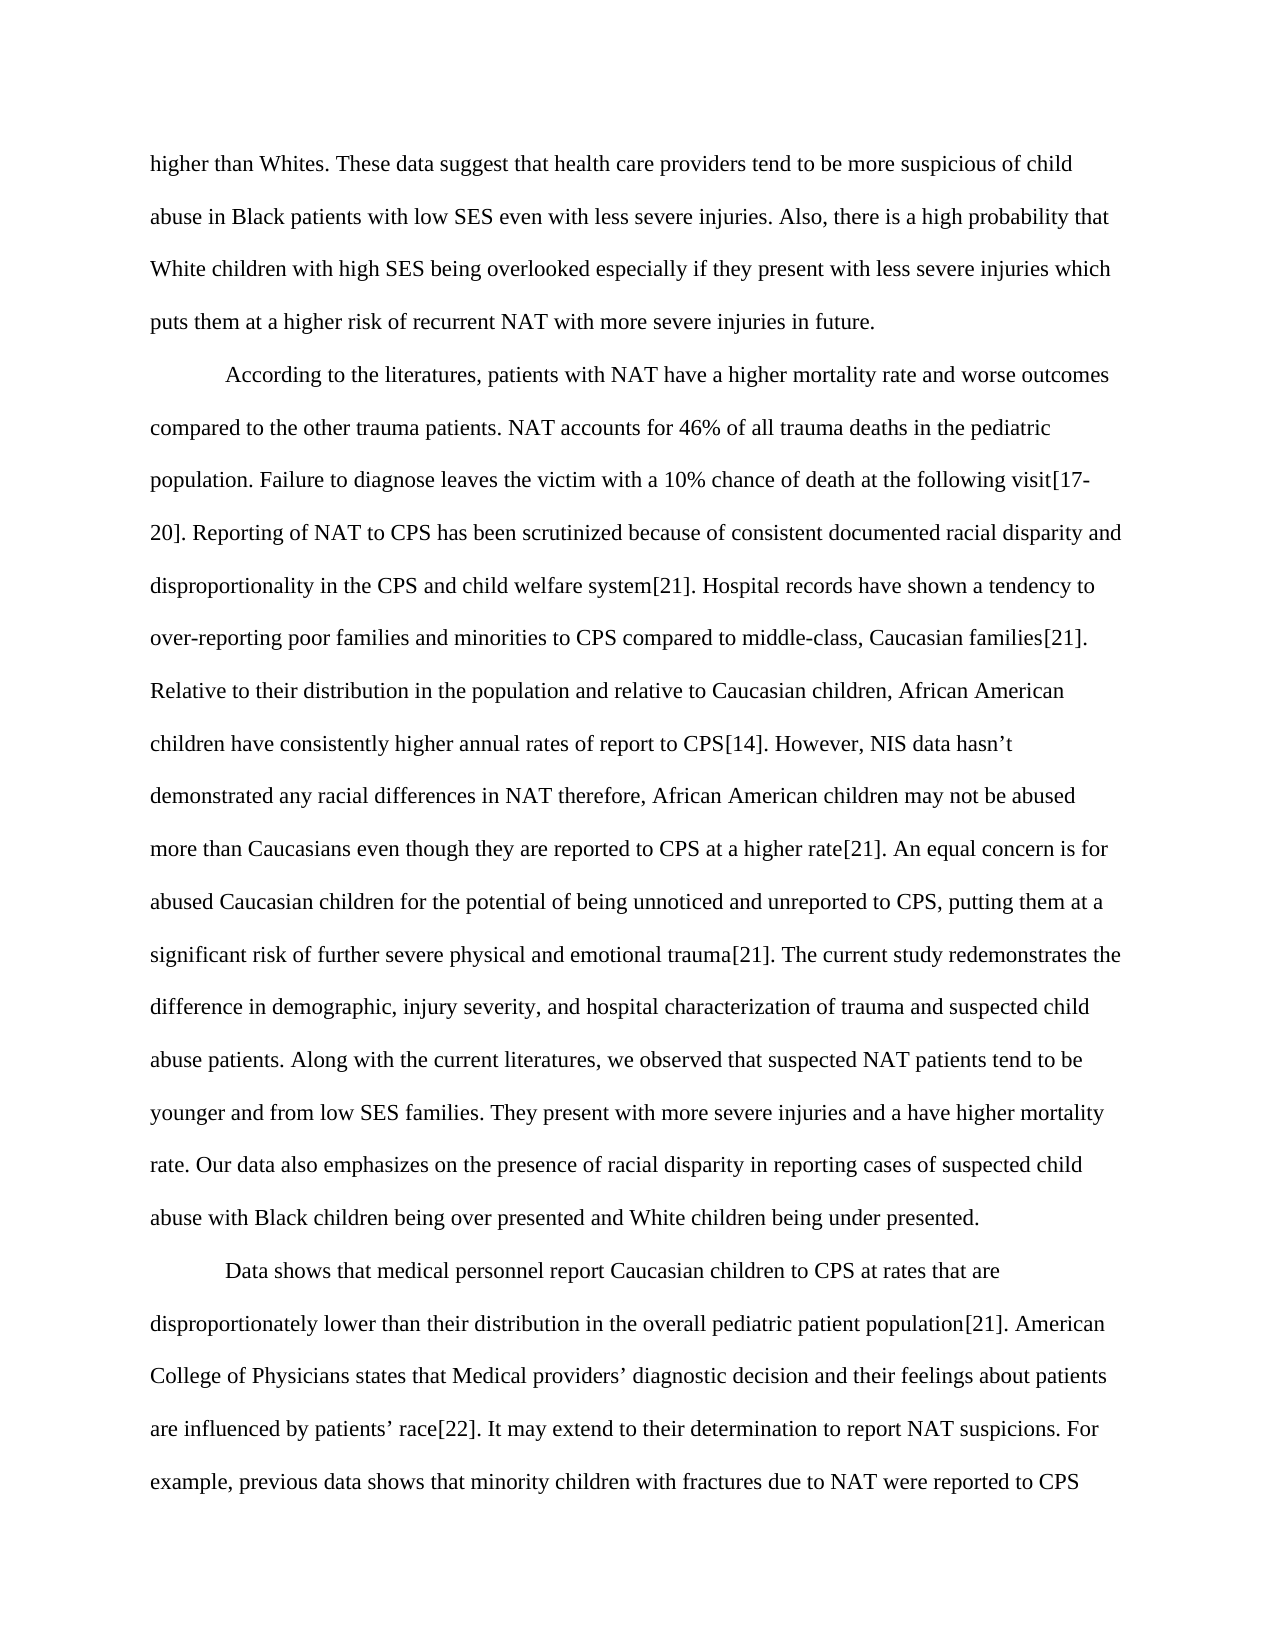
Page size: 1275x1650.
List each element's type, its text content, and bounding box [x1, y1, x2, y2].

text According to the literatures, patients with NAT have a higher mortality rate and worse outcomes compared to the other trauma patients. NAT accounts for 46% of all trauma deaths in the pediatric population. Failure to diagnose leaves the victim with a 10% chance of death at the following visit[17-20]. Reporting of NAT to CPS has been scrutinized because of consistent documented racial disparity and disproportionality in the CPS and child welfare system[21]. Hospital records have shown a tendency to over-reporting poor families and minorities to CPS compared to middle-class, Caucasian families[21]. Relative to their distribution in the population and relative to Caucasian children, African American children have consistently higher annual rates of report to CPS[14]. However, NIS data hasn’t demonstrated any racial differences in NAT therefore, African American children may not be abused more than Caucasians even though they are reported to CPS at a higher rate[21]. An equal concern is for abused Caucasian children for the potential of being unnoticed and unreported to CPS, putting them at a significant risk of further severe physical and emotional trauma[21]. The current study redemonstrates the difference in demographic, injury severity, and hospital characterization of trauma and suspected child abuse patients. Along with the current literatures, we observed that suspected NAT patients tend to be younger and from low SES families. They present with more severe injuries and a have higher mortality rate. Our data also emphasizes on the presence of racial disparity in reporting cases of suspected child abuse with Black children being over presented and White children being under presented. [150, 361, 1125, 1231]
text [150, 1257, 1125, 1494]
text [150, 150, 1125, 334]
